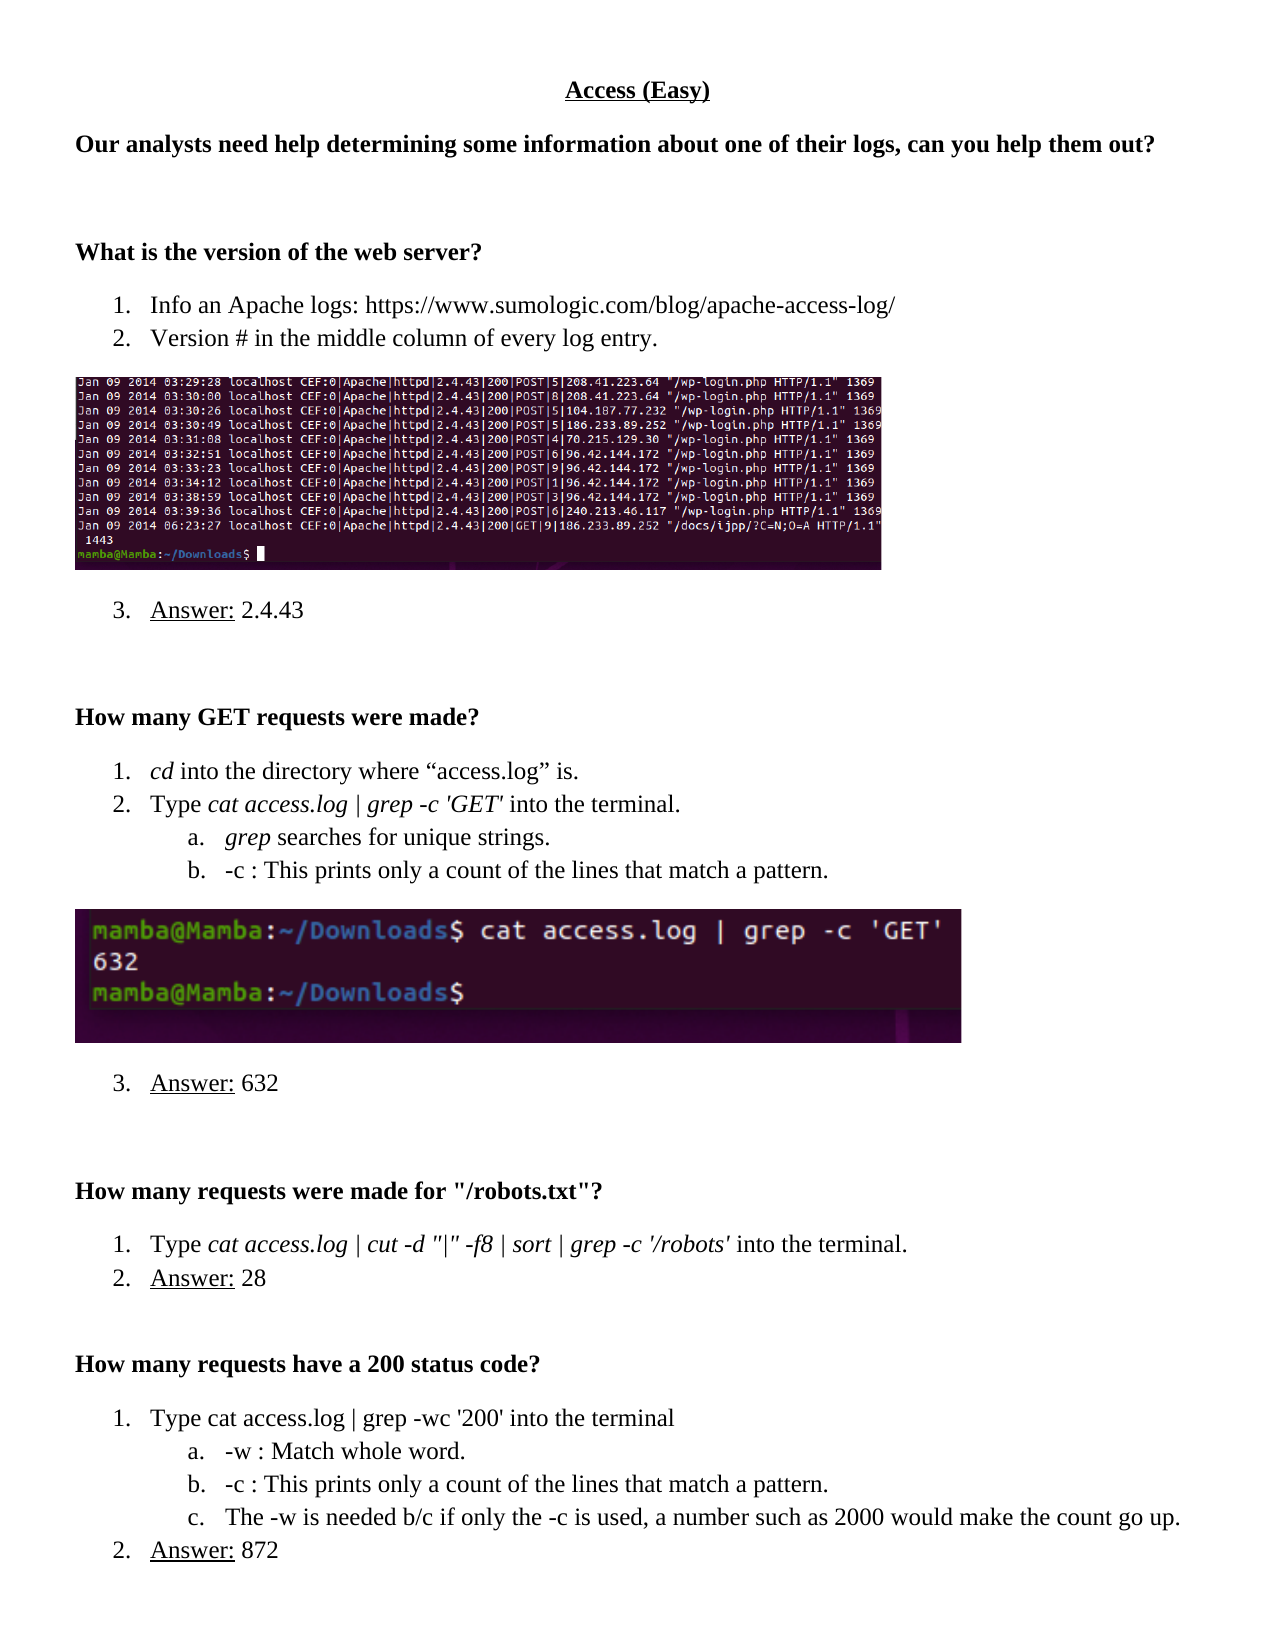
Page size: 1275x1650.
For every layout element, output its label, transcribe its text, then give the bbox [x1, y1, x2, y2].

list Info an Apache logs: https://www.sumologic.com/blog/apache-access-log/ [112, 290, 1200, 319]
list cd into the directory where “access.log” is. [112, 756, 1200, 785]
picture [75, 377, 882, 570]
text How many requests were made for "/robots.txt"? [75, 1176, 1200, 1204]
list grep searches for unique strings. [187, 822, 1200, 851]
text How many requests have a 200 status code? [75, 1349, 1200, 1378]
list -w : Match whole word. [187, 1436, 1200, 1465]
list The -w is needed b/c if only the -c is used, a number such as 2000 would make the count go up. [187, 1502, 1200, 1531]
list Answer: 28 [112, 1263, 1200, 1291]
list -c : This prints only a count of the lines that match a pattern. [187, 1469, 1200, 1498]
list Version # in the middle column of every log entry. [112, 323, 1200, 352]
text Our analysts need help determining some information about one of their logs, can you help them out? [75, 129, 1200, 158]
text How many GET requests were made? [75, 702, 1200, 731]
list Answer: 632 [112, 1068, 1200, 1097]
text What is the version of the web server? [75, 237, 1200, 265]
list Answer: 872 [112, 1535, 1200, 1564]
list Type cat access.log | cut -d "|" -f8 | sort | grep -c '/robots' into the terminal. [112, 1229, 1200, 1258]
list Type cat access.log | grep -wc '200' into the terminal [112, 1403, 1200, 1432]
list Answer: 2.4.43 [112, 595, 1200, 623]
picture [75, 909, 962, 1043]
text Access (Easy) [75, 75, 1200, 104]
list Type cat access.log | grep -c 'GET' into the terminal. [112, 789, 1200, 818]
list -c : This prints only a count of the lines that match a pattern. [187, 855, 1200, 884]
